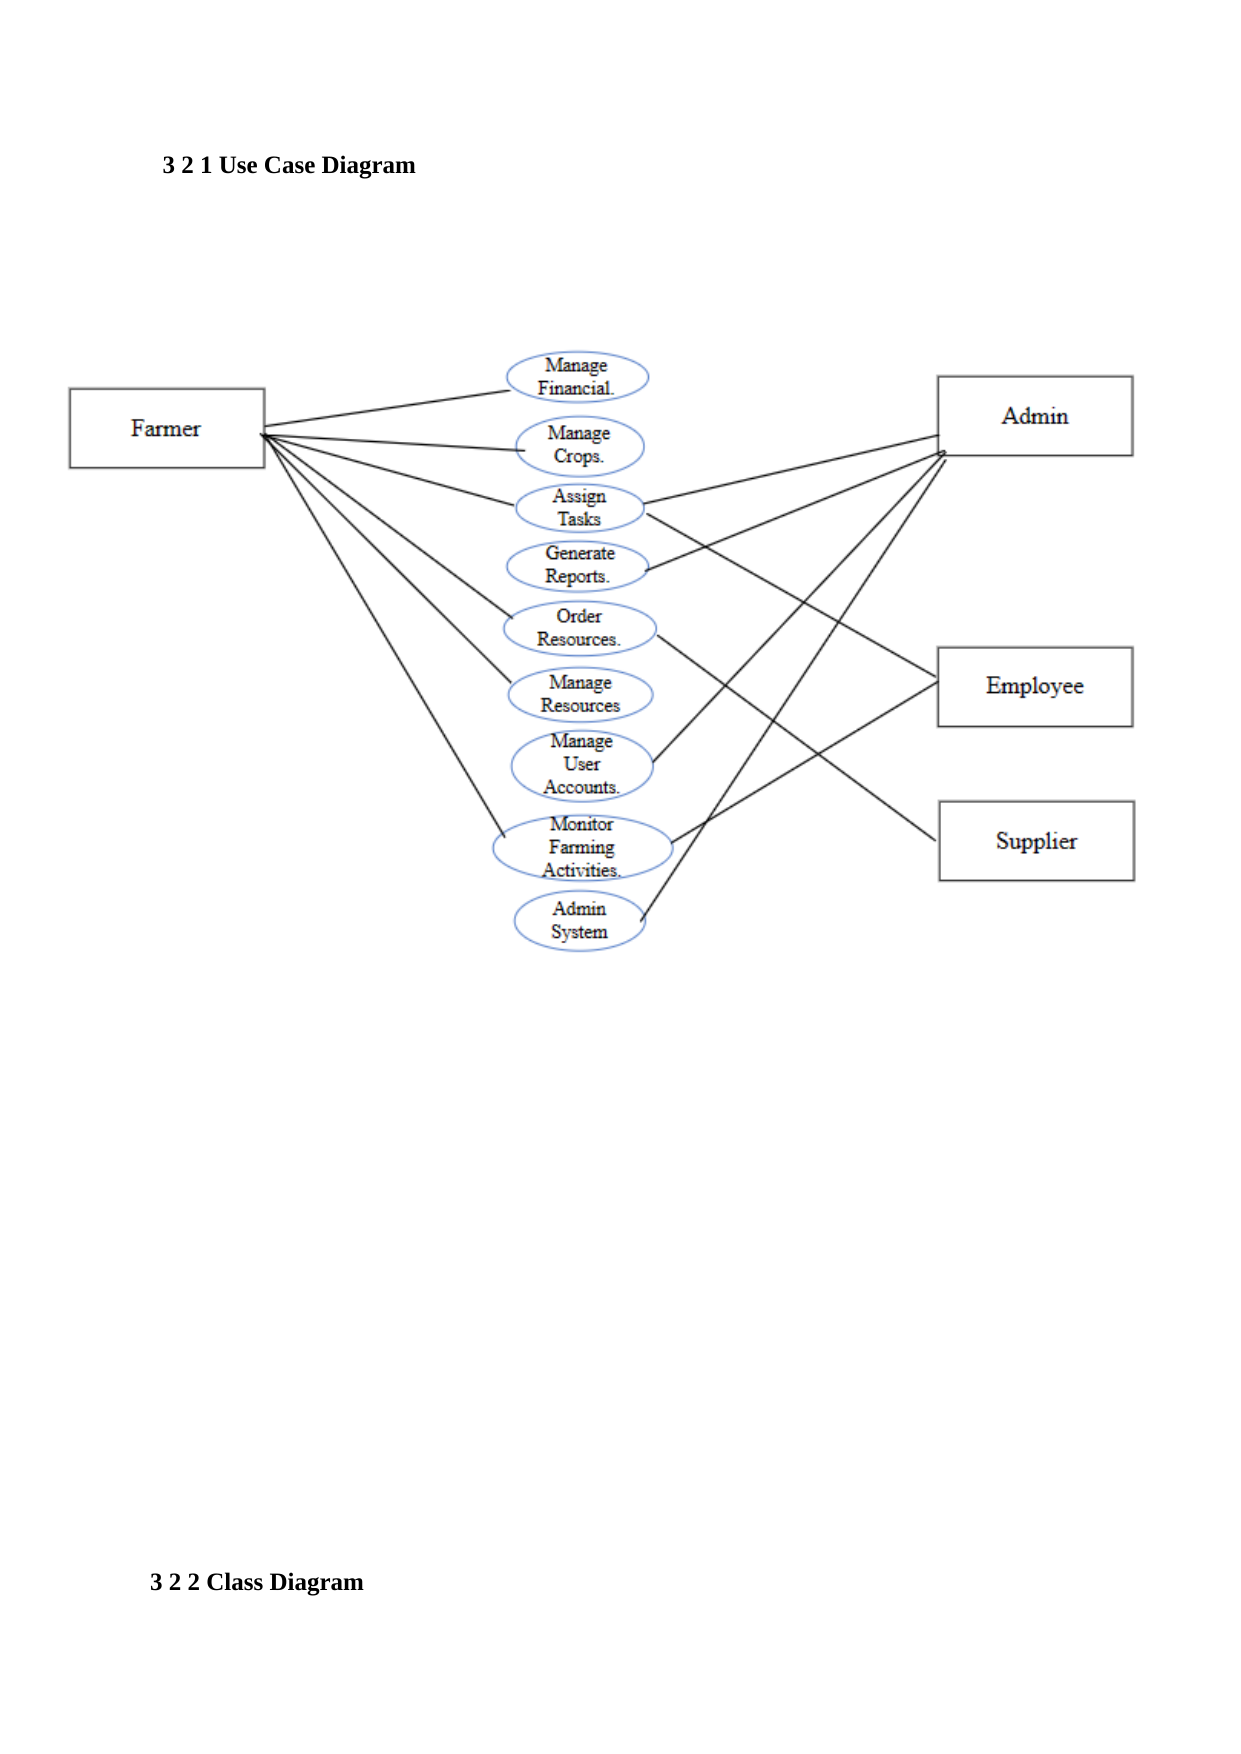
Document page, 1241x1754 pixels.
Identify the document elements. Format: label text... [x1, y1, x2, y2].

picture [49, 325, 1190, 960]
text 3 2 2 Class Diagram [150, 1567, 1090, 1596]
text 3 2 1 Use Case Diagram [150, 150, 1090, 179]
